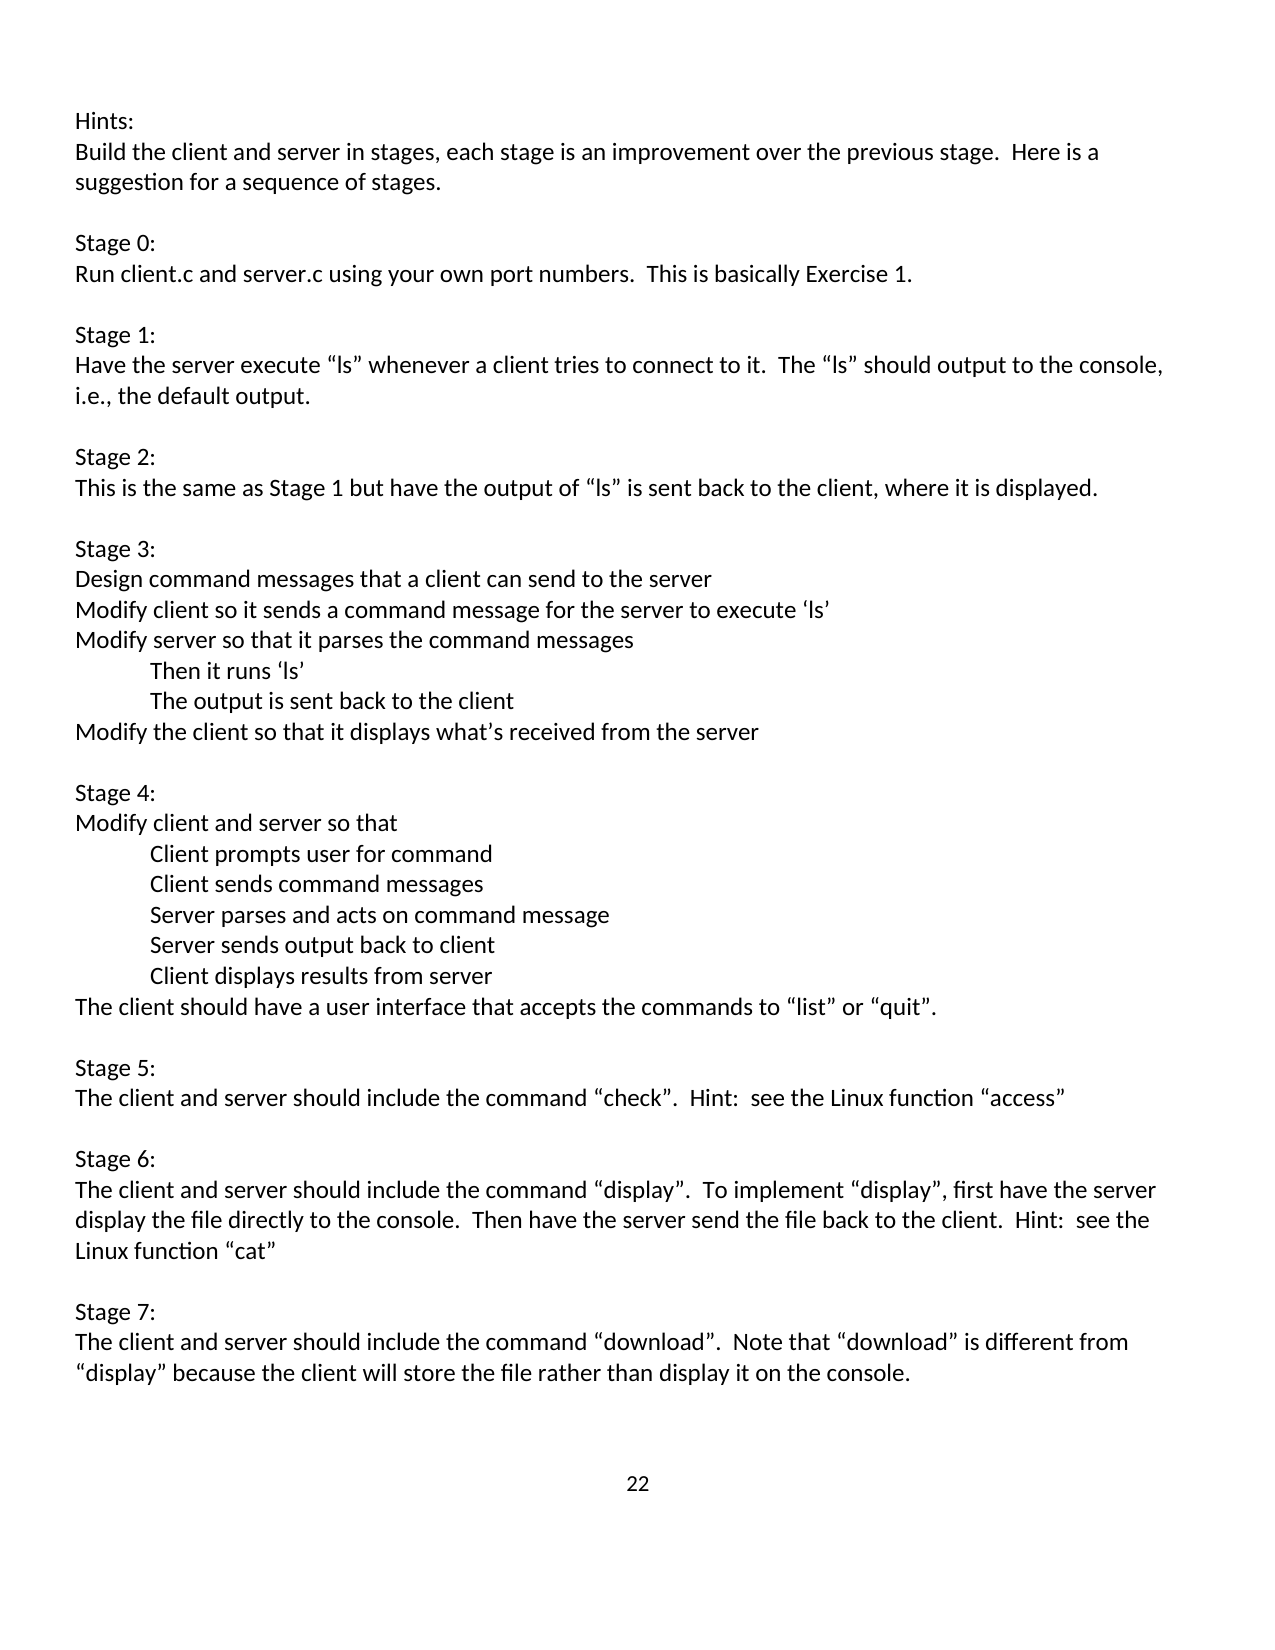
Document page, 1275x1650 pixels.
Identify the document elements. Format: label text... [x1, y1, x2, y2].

text Client displays results from server [75, 960, 1200, 991]
text Stage 5: [75, 1052, 1200, 1082]
text Stage 0: [75, 228, 1200, 258]
text Server parses and acts on command message [75, 899, 1200, 929]
text The output is sent back to the client [75, 685, 1200, 716]
text Client prompts user for command [75, 838, 1200, 868]
text Hints: [75, 106, 1200, 136]
text Stage 1: [75, 319, 1200, 350]
text Stage 3: [75, 533, 1200, 563]
text Client sends command messages [75, 868, 1200, 899]
text Design command messages that a client can send to the server [75, 563, 1200, 594]
text Modify the client so that it displays what’s received from the server [75, 716, 1200, 746]
text Server sends output back to client [75, 929, 1200, 960]
text Modify server so that it parses the command messages [75, 624, 1200, 655]
text The client should have a user interface that accepts the commands to “list” or “quit”. [75, 991, 1200, 1021]
text Stage 4: [75, 777, 1200, 807]
text Have the server execute “ls” whenever a client tries to connect to it. The “ls” should output to the console, i.e., the default output. [75, 350, 1200, 411]
text The client and server should include the command “download”. Note that “download” is different from “display” because the client will store the file rather than display it on the console. [75, 1326, 1200, 1387]
text The client and server should include the command “check”. Hint: see the Linux function “access” [75, 1082, 1200, 1113]
text This is the same as Stage 1 but have the output of “ls” is sent back to the client, where it is displayed. [75, 472, 1200, 502]
text Build the client and server in stages, each stage is an improvement over the previous stage. Here is a suggestion for a sequence of stages. [75, 136, 1200, 197]
text Stage 7: [75, 1296, 1200, 1326]
text Modify client and server so that [75, 807, 1200, 838]
text The client and server should include the command “display”. To implement “display”, first have the server display the file directly to the console. Then have the server send the file back to the client. Hint: see the Linux function “cat” [75, 1174, 1200, 1265]
text Stage 6: [75, 1143, 1200, 1174]
text Then it runs ‘ls’ [75, 655, 1200, 685]
text Modify client so it sends a command message for the server to execute ‘ls’ [75, 594, 1200, 624]
text Stage 2: [75, 441, 1200, 472]
text Run client.c and server.c using your own port numbers. This is basically Exercise 1. [75, 258, 1200, 289]
